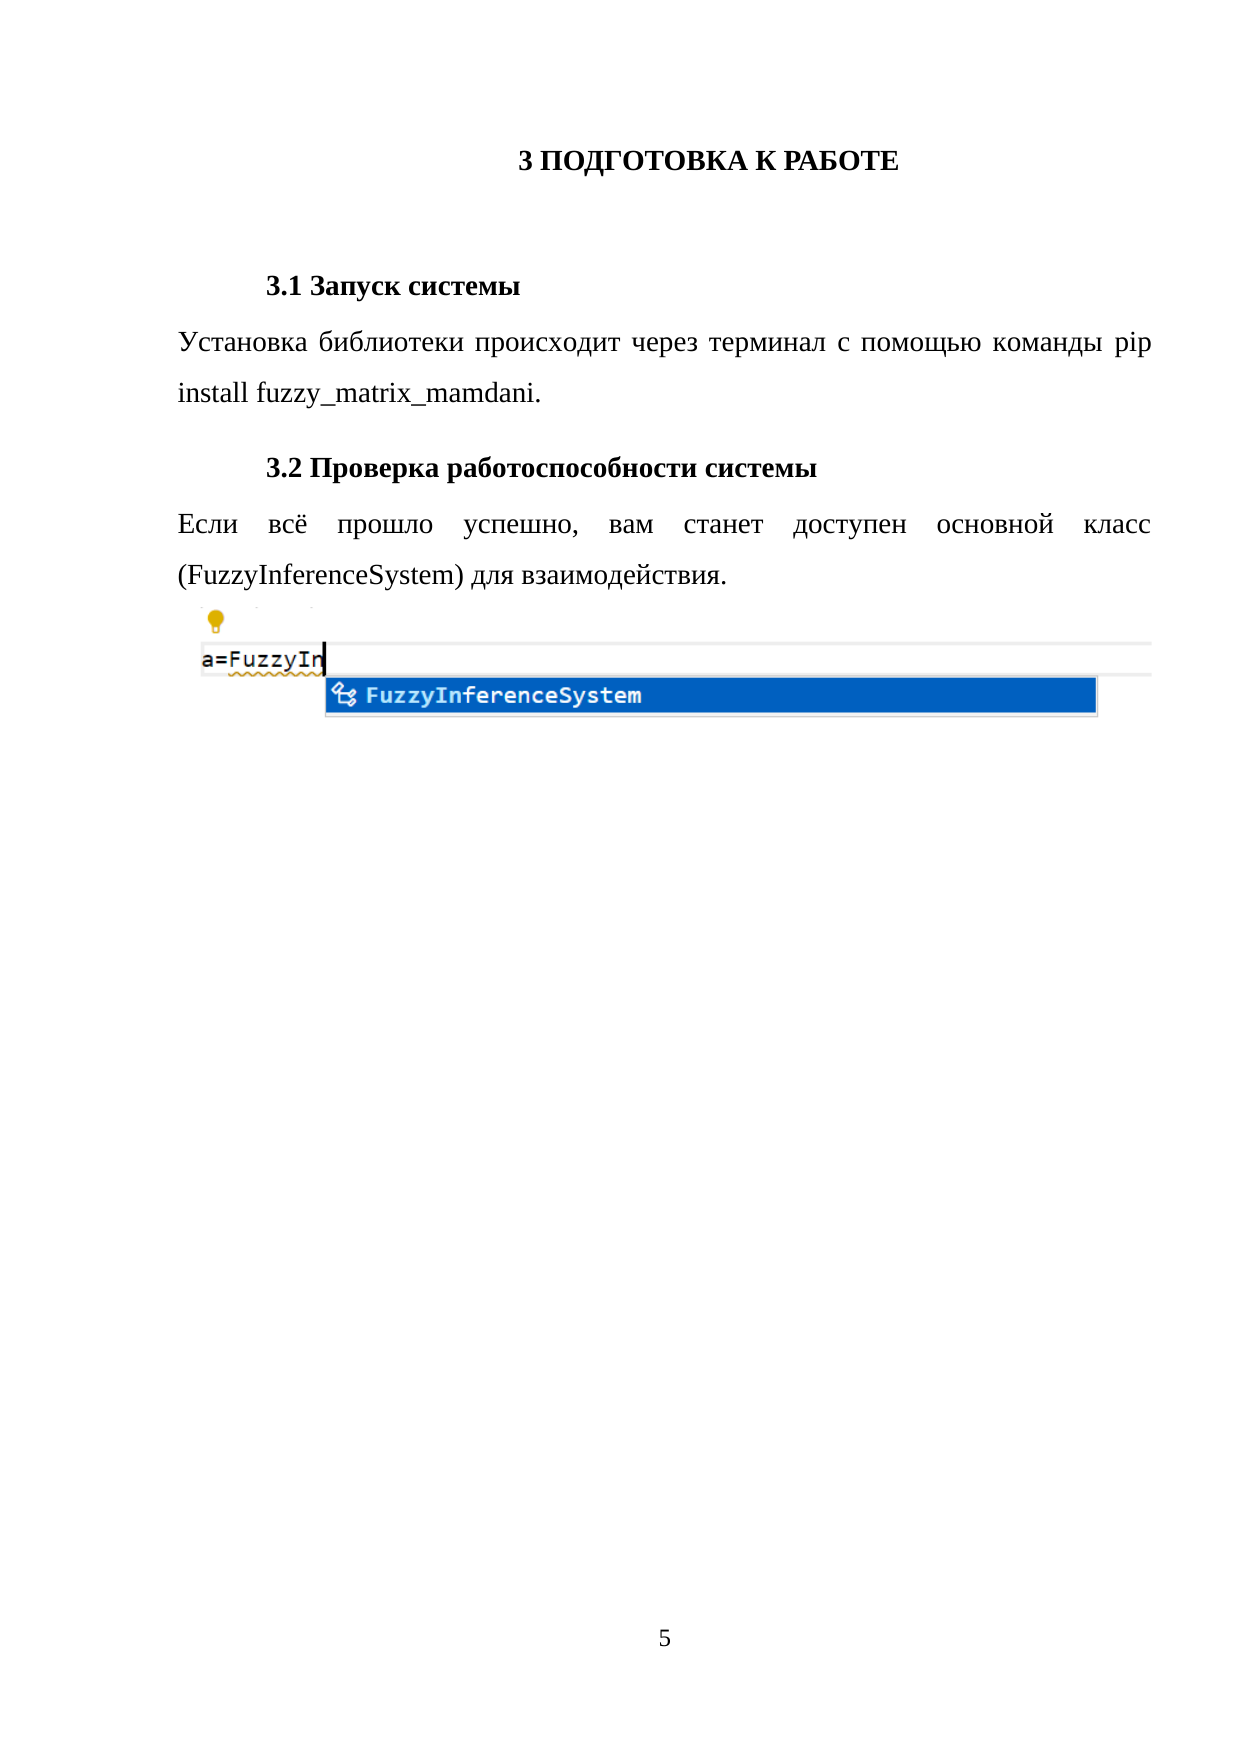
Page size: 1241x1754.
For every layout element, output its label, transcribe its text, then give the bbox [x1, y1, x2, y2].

picture [177, 607, 1152, 757]
subtitle ПОДГОТОВКА К РАБОТЕ [266, 143, 1152, 177]
subtitle Проверка работоспособности системы [266, 450, 1152, 483]
subtitle Запуск системы [266, 268, 1152, 301]
text Установка библиотеки происходит через терминал с помощью команды pip install fuzzy_matrix_mamdani. [177, 324, 1152, 408]
text Если всё прошло успешно, вам станет доступен основной класс (FuzzyInferenceSystem) для взаимодействия. [177, 507, 1152, 590]
